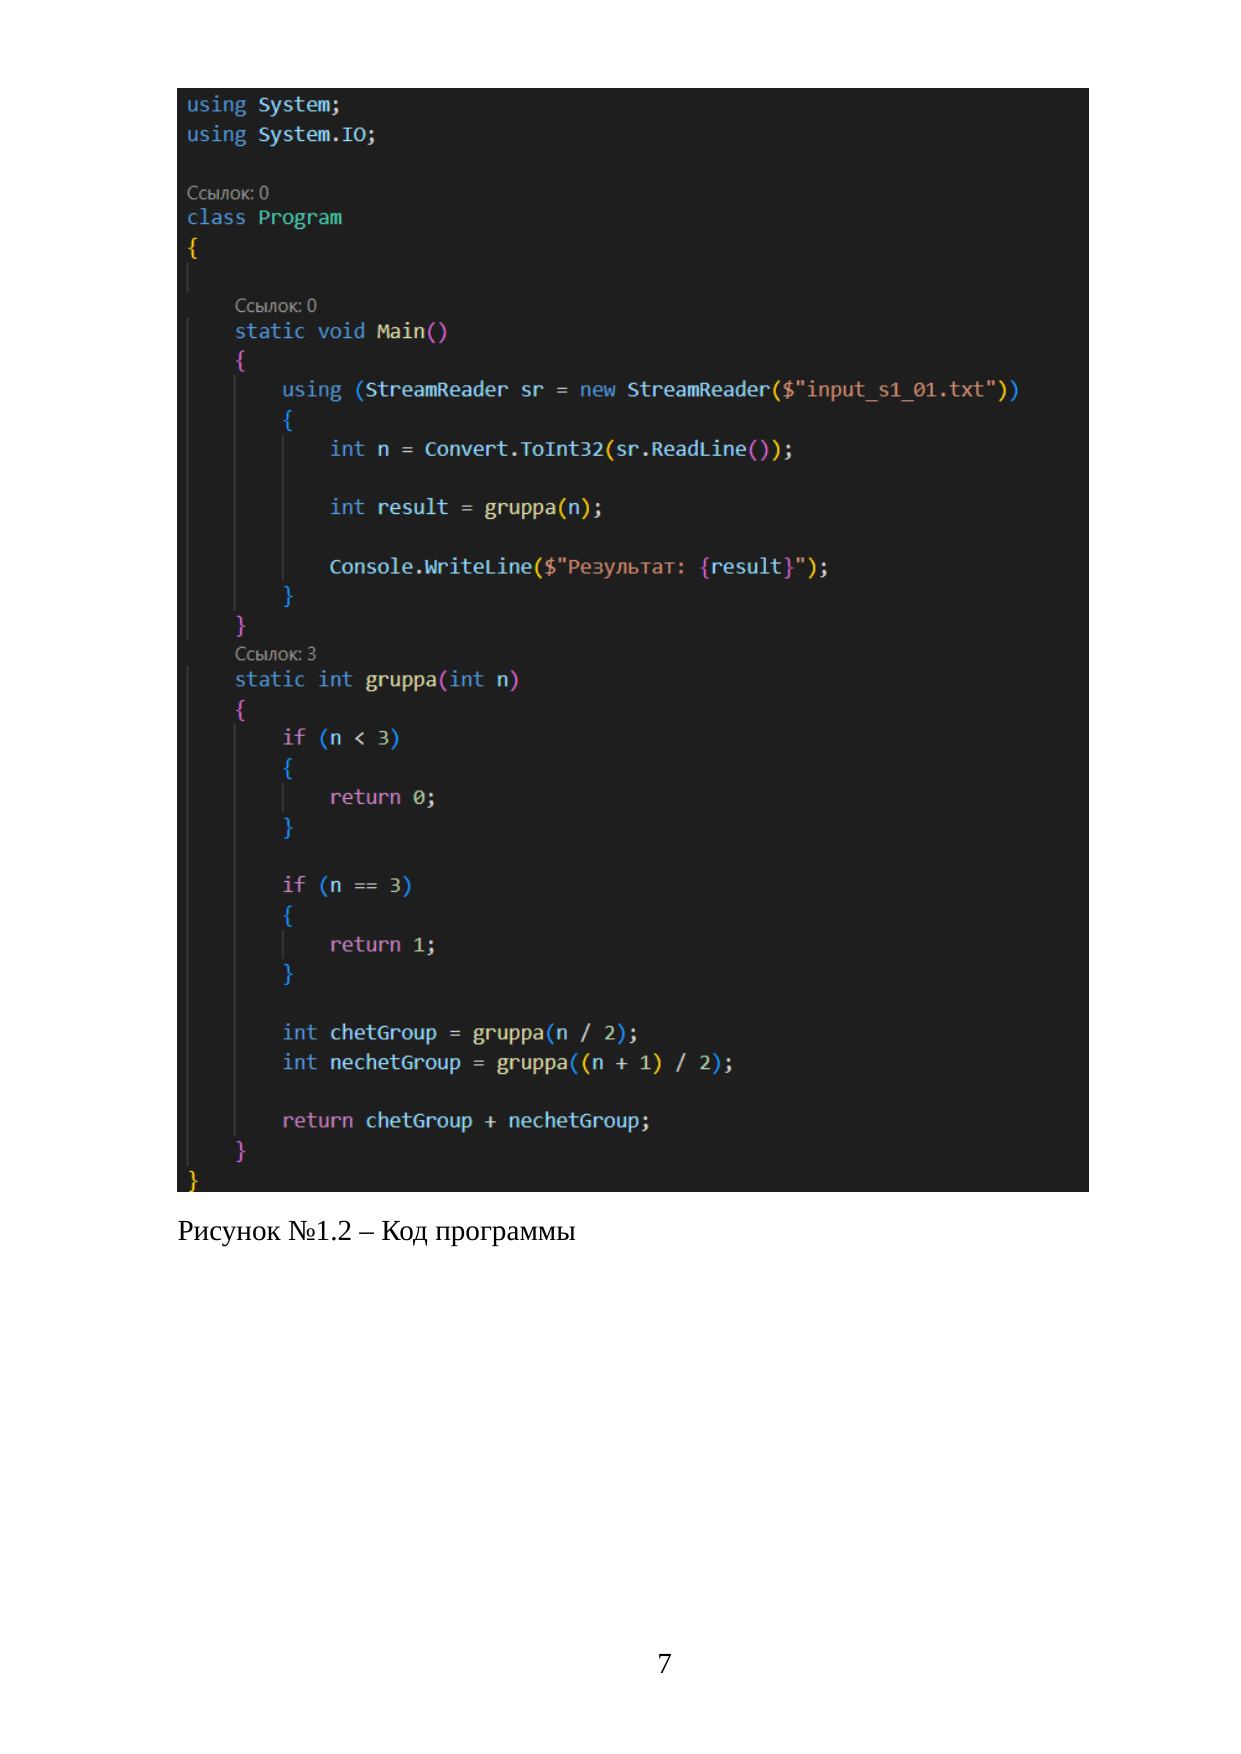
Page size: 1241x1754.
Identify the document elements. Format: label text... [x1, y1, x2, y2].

picture [177, 88, 1089, 1192]
text Рисунок №1.2 – Код программы [177, 1213, 1152, 1246]
